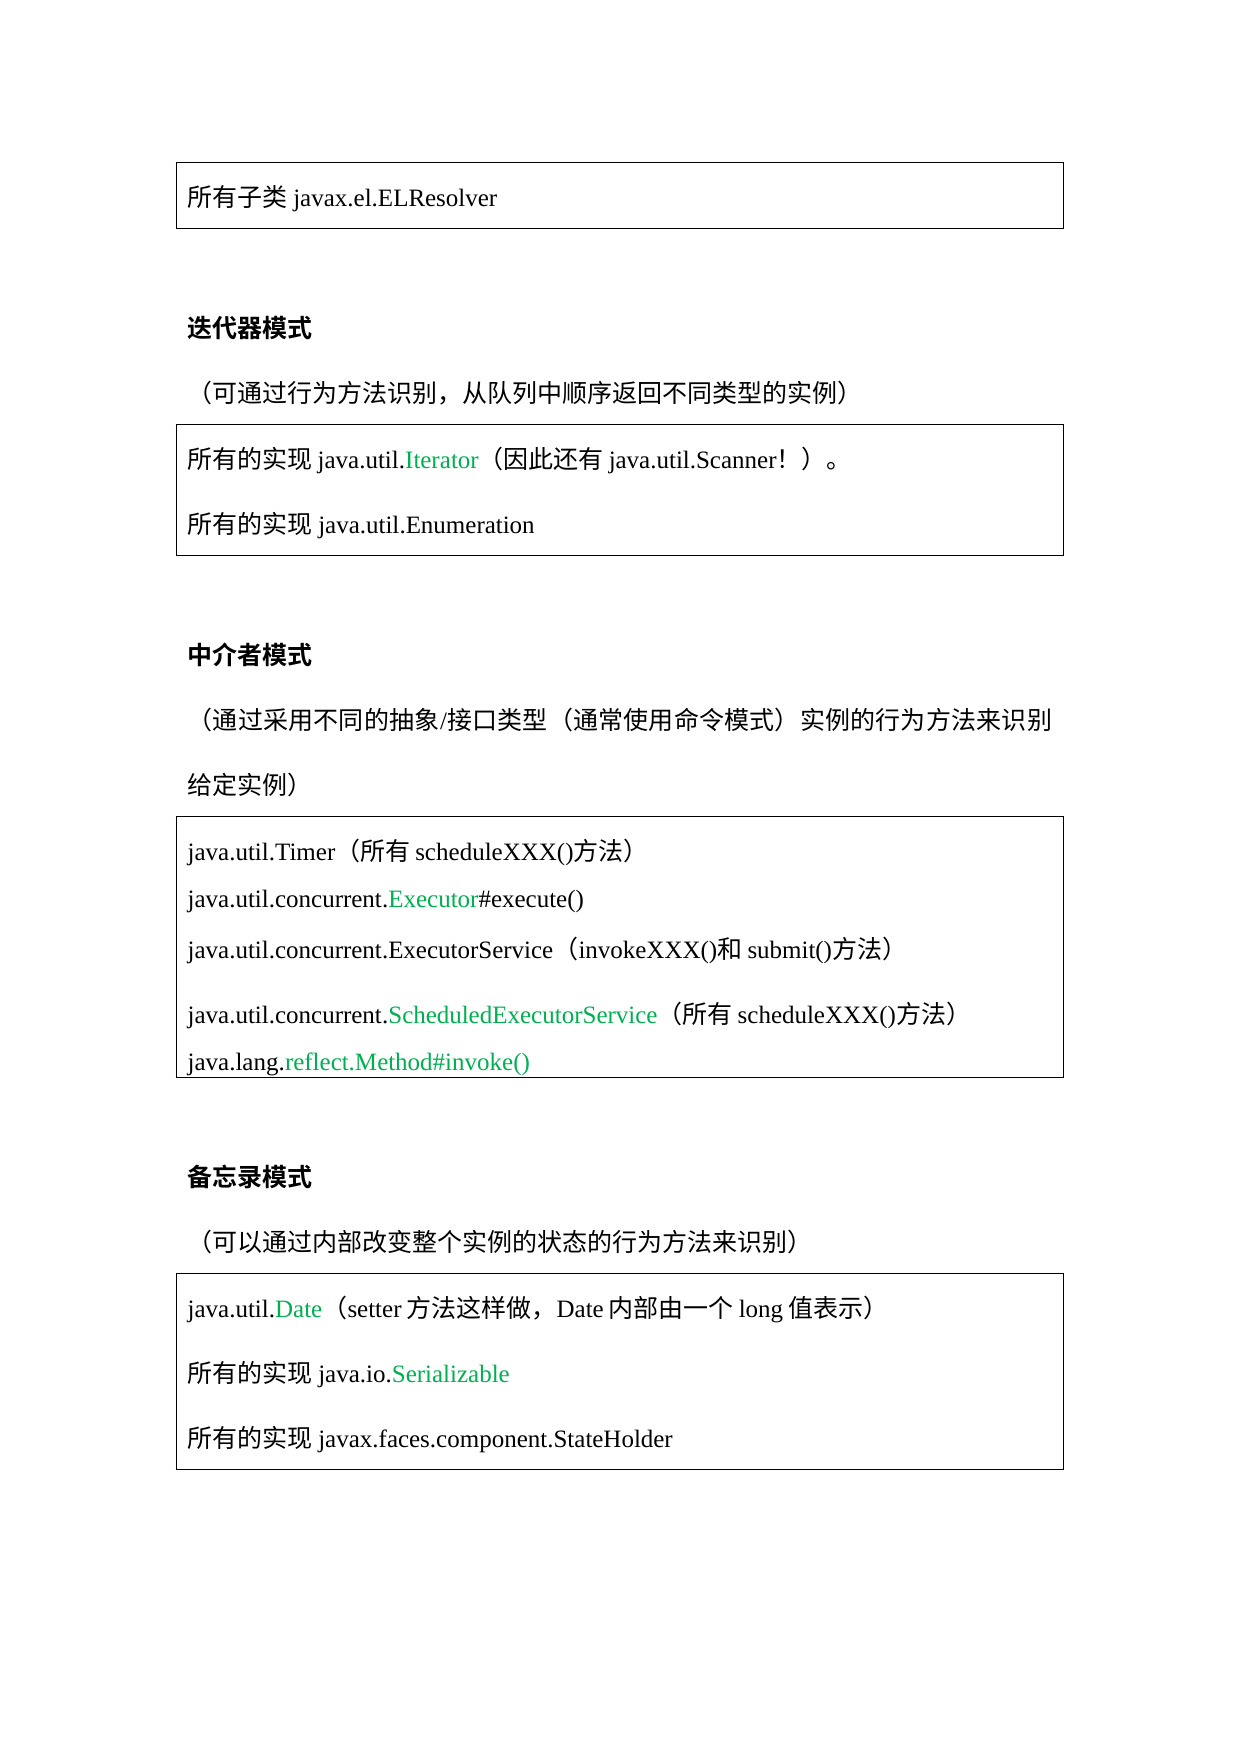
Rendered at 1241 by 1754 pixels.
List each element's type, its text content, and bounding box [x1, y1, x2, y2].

text （可通过行为方法识别，从队列中顺序返回不同类型的实例） [187, 359, 1053, 424]
table_header java.util.Timer（所有scheduleXXX()方法） java.util.concurrent.Executor#execute() java.util.concurrent.ExecutorService（invokeXXX()和submit()方法） java.util.concurrent.ScheduledExecutorService（所有scheduleXXX()方法） java.lang.reflect.Method#invoke() [177, 817, 1063, 1077]
table_header java.util.Date（setter方法这样做，Date内部由一个long值表示） 所有的实现 java.io.Serializable 所有的实现 javax.faces.component.StateHolder [177, 1274, 1063, 1469]
text （通过采用不同的抽象/接口类型（通常使用命令模式）实例的行为方法来识别给定实例） [187, 686, 1053, 816]
text （可以通过内部改变整个实例的状态的行为方法来识别） [187, 1208, 1053, 1273]
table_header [177, 163, 1063, 228]
table_header 所有的实现java.util.Iterator（因此还有java.util.Scanner！）。 所有的实现 java.util.Enumeration [177, 425, 1063, 555]
text 中介者模式 [187, 621, 1053, 686]
text 迭代器模式 [187, 294, 1053, 359]
text 备忘录模式 [187, 1143, 1053, 1208]
